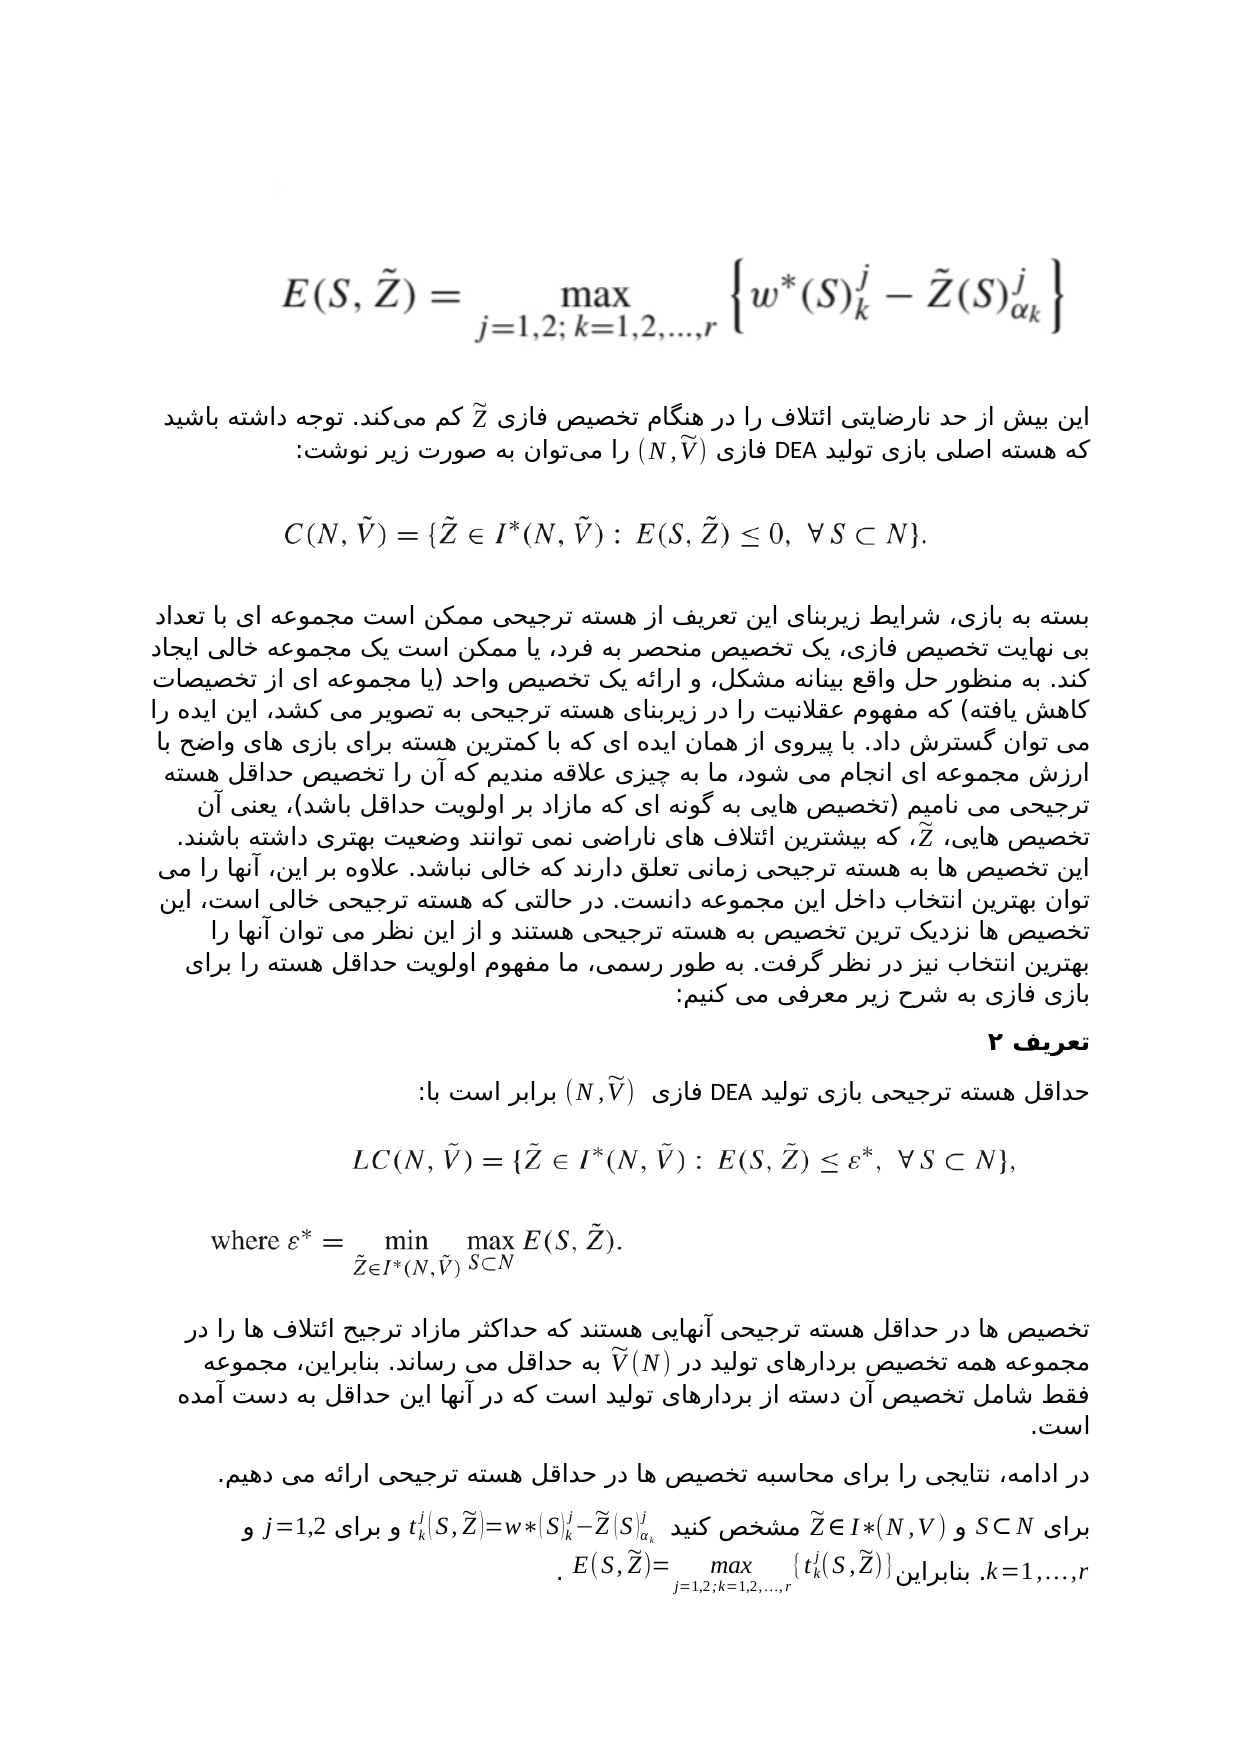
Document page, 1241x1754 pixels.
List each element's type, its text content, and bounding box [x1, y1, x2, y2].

text حداقل هسته ترجیحی بازی تولید DEA فازی برابر است با: [150, 1076, 1090, 1107]
text بسته به بازی، شرایط زیربنای این تعریف از هسته ترجیحی ممکن است مجموعه ای با تعداد بی نهایت تخصیص فازی، یک تخصیص منحصر به فرد، یا ممکن است یک مجموعه خالی ایجاد کند. به منظور حل واقع بینانه مشکل، و ارائه یک تخصیص واحد (یا مجموعه ای از تخصیصات کاهش یافته) که مفهوم عقلانیت را در زیربنای هسته ترجیحی به تصویر می کشد، این ایده را می توان گسترش داد. با پیروی از همان ایده ای که با کمترین هسته برای بازی های واضح با ارزش مجموعه ای انجام می شود، ما به چیزی علاقه مندیم که آن را تخصیص حداقل هسته ترجیحی می نامیم (تخصیص هایی به گونه ای که مازاد بر اولویت حداقل باشد)، یعنی آن تخصیص هایی، ، که بیشترین ائتلاف های ناراضی نمی توانند وضعیت بهتری داشته باشند. این تخصیص ها به هسته ترجیحی زمانی تعلق دارند که خالی نباشد. علاوه بر این، آنها را می توان بهترین انتخاب داخل این مجموعه دانست. در حالتی که هسته ترجیحی خالی است، این تخصیص ها نزدیک ترین تخصیص به هسته ترجیحی هستند و از این نظر می توان آنها را بهترین انتخاب نیز در نظر گرفت. به طور رسمی، ما مفهوم اولویت حداقل هسته را برای بازی فازی به شرح زیر معرفی می کنیم: [150, 601, 1090, 1008]
text تعریف ۲ [150, 1027, 1090, 1057]
picture [150, 1126, 1090, 1296]
picture [150, 484, 1090, 583]
text در ادامه، نتایجی را برای محاسبه تخصیص ها در حداقل هسته ترجیحی ارائه می دهیم. [150, 1459, 1090, 1489]
picture [276, 155, 1073, 400]
text برای و مشخص کنید و برای و . بنابراین . [150, 1508, 1090, 1595]
text تخصیص ها در حداقل هسته ترجیحی آنهایی هستند که حداکثر مازاد ترجیح ائتلاف ها را در مجموعه همه تخصیص بردارهای تولید در به حداقل می رساند. بنابراین، مجموعه فقط شامل تخصیص آن دسته از بردارهای تولید است که در آنها این حداقل به دست آمده است. [150, 1315, 1090, 1441]
